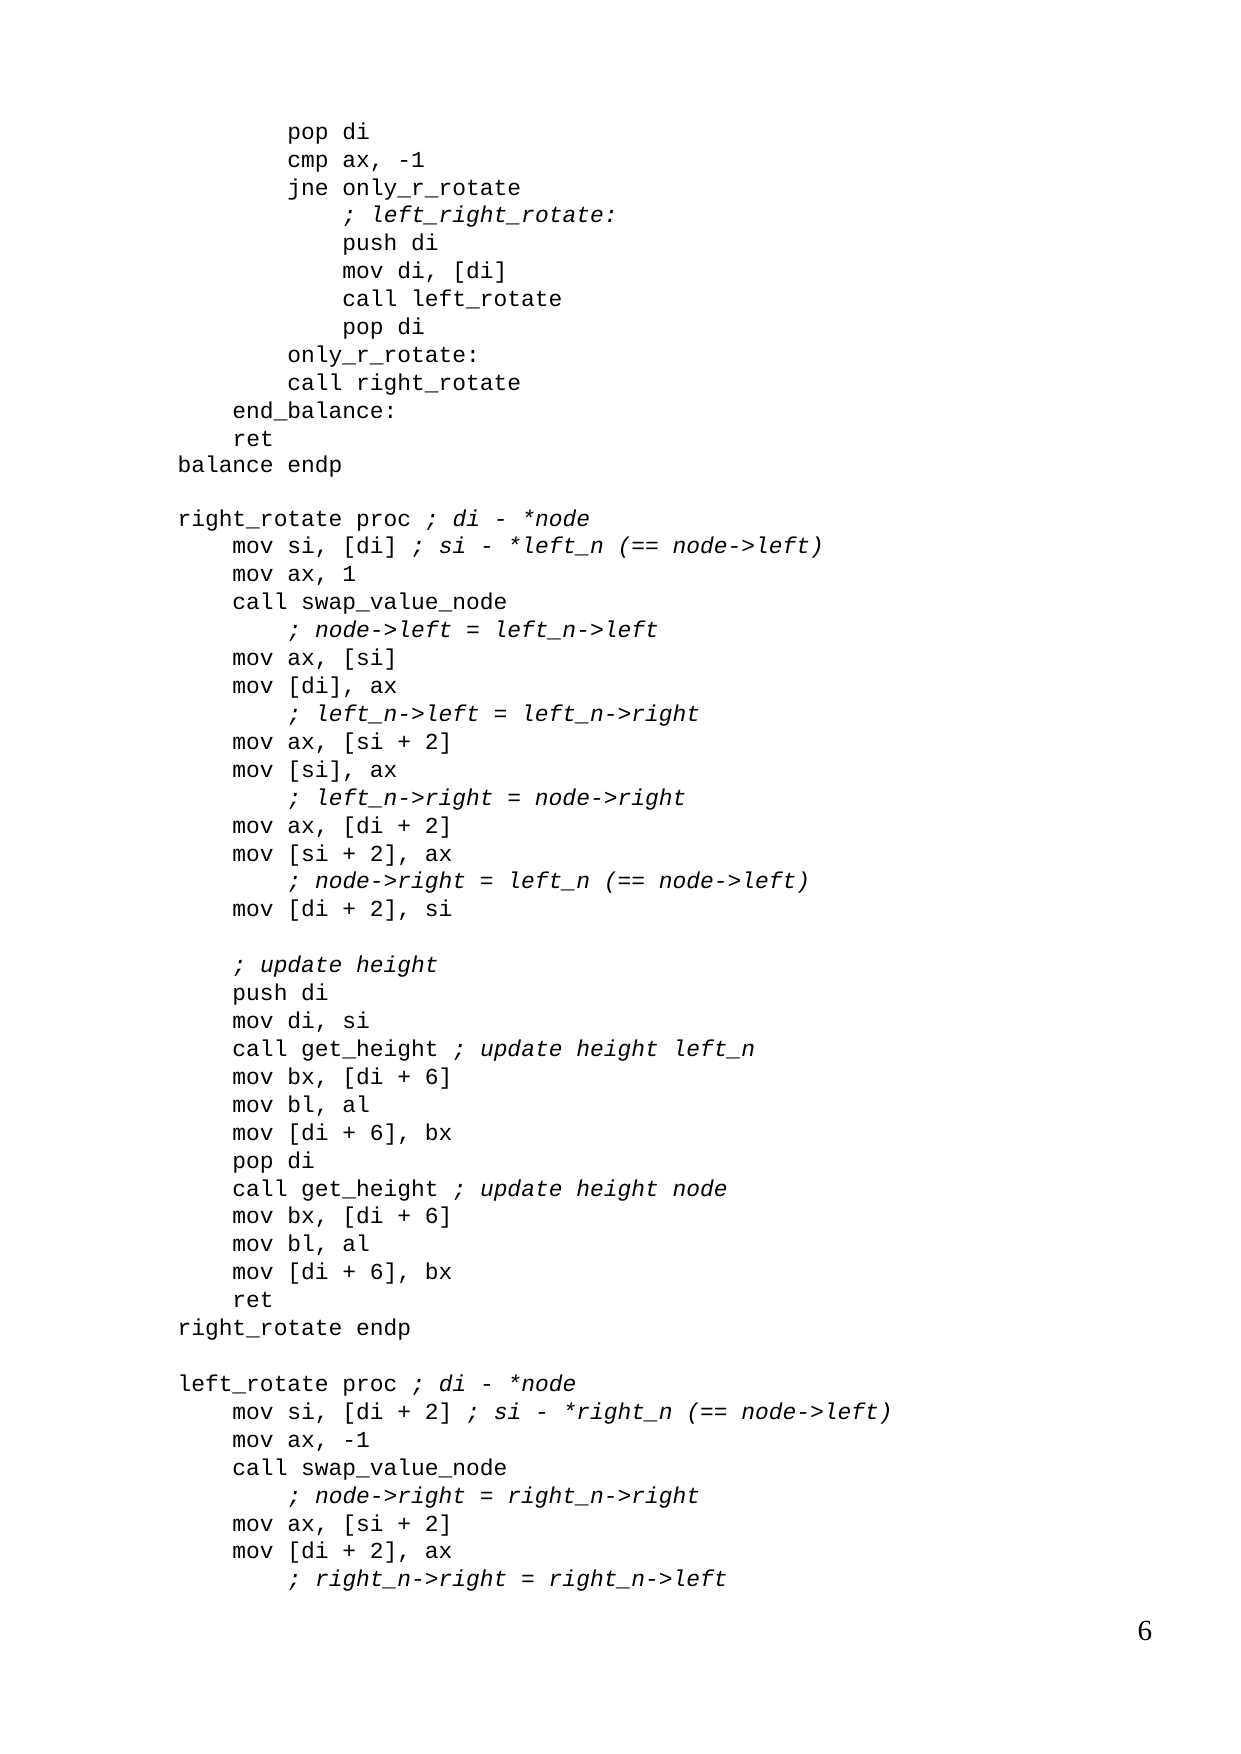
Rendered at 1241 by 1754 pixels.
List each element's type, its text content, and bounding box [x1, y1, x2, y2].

text push di [177, 230, 1152, 258]
text ; node->right = left_n (== node->left) [177, 868, 1152, 896]
text mov di, [di] [177, 258, 1152, 286]
text cmp ax, -1 [177, 146, 1152, 174]
text mov bl, al [177, 1091, 1152, 1119]
text mov bl, al [177, 1231, 1152, 1259]
text mov bx, [di + 6] [177, 1063, 1152, 1091]
text pop di [177, 118, 1152, 146]
text mov si, [di + 2] ; si - *right_n (== node->left) [177, 1398, 1152, 1426]
text pop di [177, 1147, 1152, 1175]
text jne only_r_rotate [177, 174, 1152, 202]
text pop di [177, 313, 1152, 341]
text call get_height ; update height node [177, 1175, 1152, 1203]
text mov [di + 6], bx [177, 1259, 1152, 1287]
text ret [177, 1287, 1152, 1314]
text right_rotate proc ; di - *node [177, 505, 1152, 533]
text ; left_right_rotate: [177, 202, 1152, 230]
text ; right_n->right = right_n->left [177, 1566, 1152, 1594]
text right_rotate endp [177, 1314, 1152, 1342]
text call right_rotate [177, 369, 1152, 397]
text push di [177, 979, 1152, 1007]
text mov ax, [si] [177, 644, 1152, 672]
text mov [di + 2], si [177, 896, 1152, 924]
text mov ax, [di + 2] [177, 812, 1152, 840]
text left_rotate proc ; di - *node [177, 1370, 1152, 1398]
text call get_height ; update height left_n [177, 1035, 1152, 1063]
text mov [si], ax [177, 756, 1152, 784]
text mov [di + 2], ax [177, 1538, 1152, 1566]
text call swap_value_node [177, 589, 1152, 617]
text call swap_value_node [177, 1454, 1152, 1482]
text ; node->left = left_n->left [177, 617, 1152, 644]
text call left_rotate [177, 286, 1152, 313]
text balance endp [177, 453, 1152, 479]
text ret [177, 425, 1152, 453]
text mov di, si [177, 1007, 1152, 1035]
text mov ax, [si + 2] [177, 728, 1152, 756]
text only_r_rotate: [177, 341, 1152, 369]
text mov si, [di] ; si - *left_n (== node->left) [177, 533, 1152, 561]
text mov ax, [si + 2] [177, 1510, 1152, 1538]
text mov [di], ax [177, 672, 1152, 700]
text mov ax, -1 [177, 1426, 1152, 1454]
text ; node->right = right_n->right [177, 1482, 1152, 1510]
text mov [di + 6], bx [177, 1119, 1152, 1147]
text mov ax, 1 [177, 561, 1152, 589]
text end_balance: [177, 397, 1152, 425]
text ; left_n->right = node->right [177, 784, 1152, 812]
text mov [si + 2], ax [177, 840, 1152, 868]
text ; left_n->left = left_n->right [177, 700, 1152, 728]
text ; update height [177, 952, 1152, 979]
text mov bx, [di + 6] [177, 1203, 1152, 1231]
